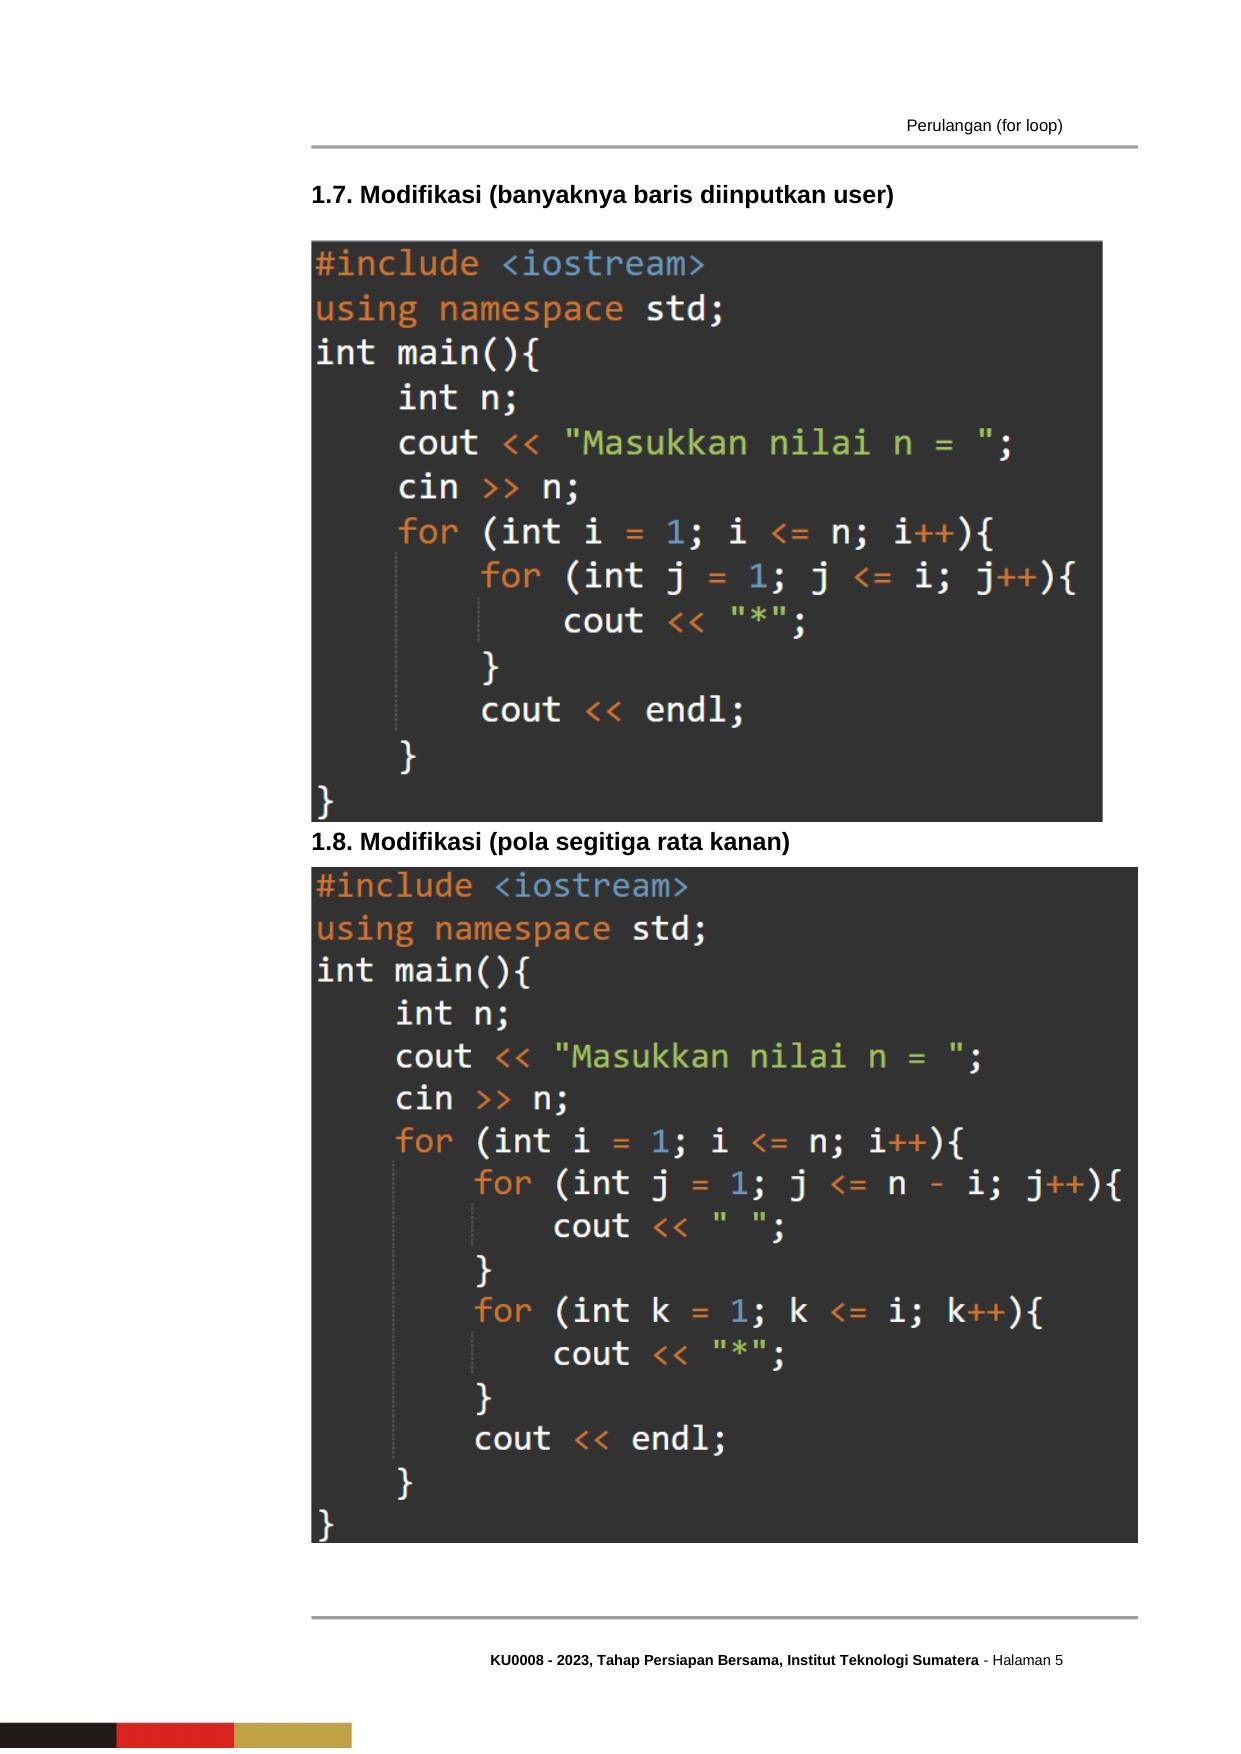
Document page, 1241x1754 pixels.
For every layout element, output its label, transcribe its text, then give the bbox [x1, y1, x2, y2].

picture [0, 1722, 356, 1748]
picture [311, 867, 1138, 1543]
text 1.8. Modifikasi (pola segitiga rata kanan) [311, 822, 1063, 856]
picture [311, 240, 1103, 822]
subtitle 1.7. Modifikasi (banyaknya baris diinputkan user) [311, 180, 1063, 209]
